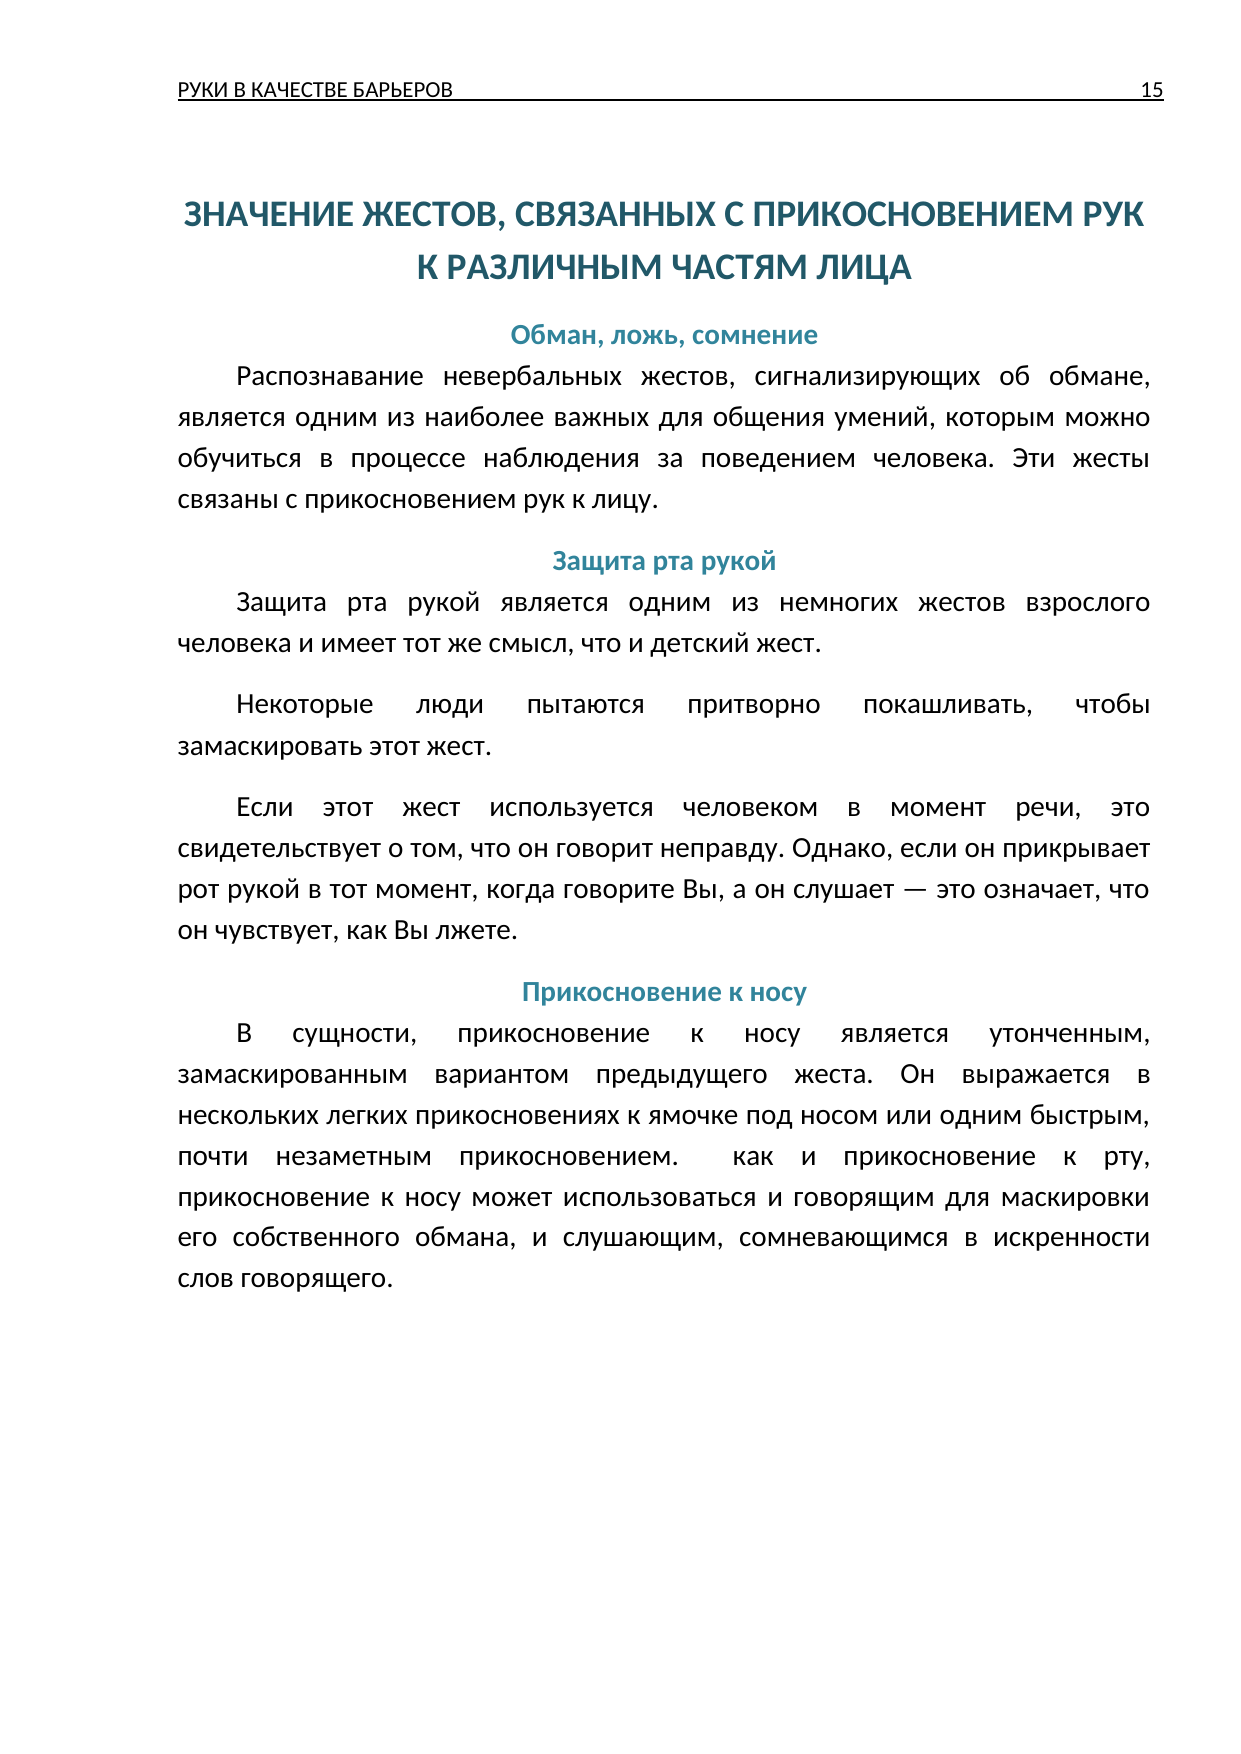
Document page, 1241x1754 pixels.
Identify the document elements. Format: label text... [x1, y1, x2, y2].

text Защита рта рукой является одним из немногих жестов взрослого человека и имеет тот же смысл, что и детский жест. [177, 583, 1152, 659]
subtitle Защита рта рукой [177, 542, 1152, 578]
text Некоторые люди пытаются притворно покашливать, чтобы замаскировать этот жест. [177, 686, 1152, 762]
subtitle ЗНАЧЕНИЕ ЖЕСТОВ, СВЯЗАННЫХ С ПРИКОСНОВЕНИЕМ РУК К РАЗЛИЧНЫМ ЧАСТЯМ ЛИЦА [177, 190, 1152, 289]
text В сущности, прикосновение к носу является утонченным, замаскированным вариантом предыдущего жеста. Он выражается в нескольких легких прикосновениях к ямочке под носом или одним быстрым, почти незаметным прикосновением. как и прикосновение к рту, прикосновение к носу может использоваться и говорящим для маскировки его собственного обмана, и слушающим, сомневающимся в искренности слов говорящего. [177, 1014, 1152, 1295]
text Если этот жест используется человеком в момент речи, это свидетельствует о том, что он говорит неправду. Однако, если он прикрывает рот рукой в тот момент, когда говорите Вы, а он слушает — это означает, что он чувствует, как Вы лжете. [177, 788, 1152, 947]
subtitle Обман, ложь, сомнение [177, 316, 1152, 352]
subtitle Прикосновение к носу [177, 973, 1152, 1008]
text Распознавание невербальных жестов, сигнализирующих об обмане, является одним из наиболее важных для общения умений, которым можно обучиться в процессе наблюдения за поведением человека. Эти жесты связаны с прикосновением рук к лицу. [177, 357, 1152, 516]
